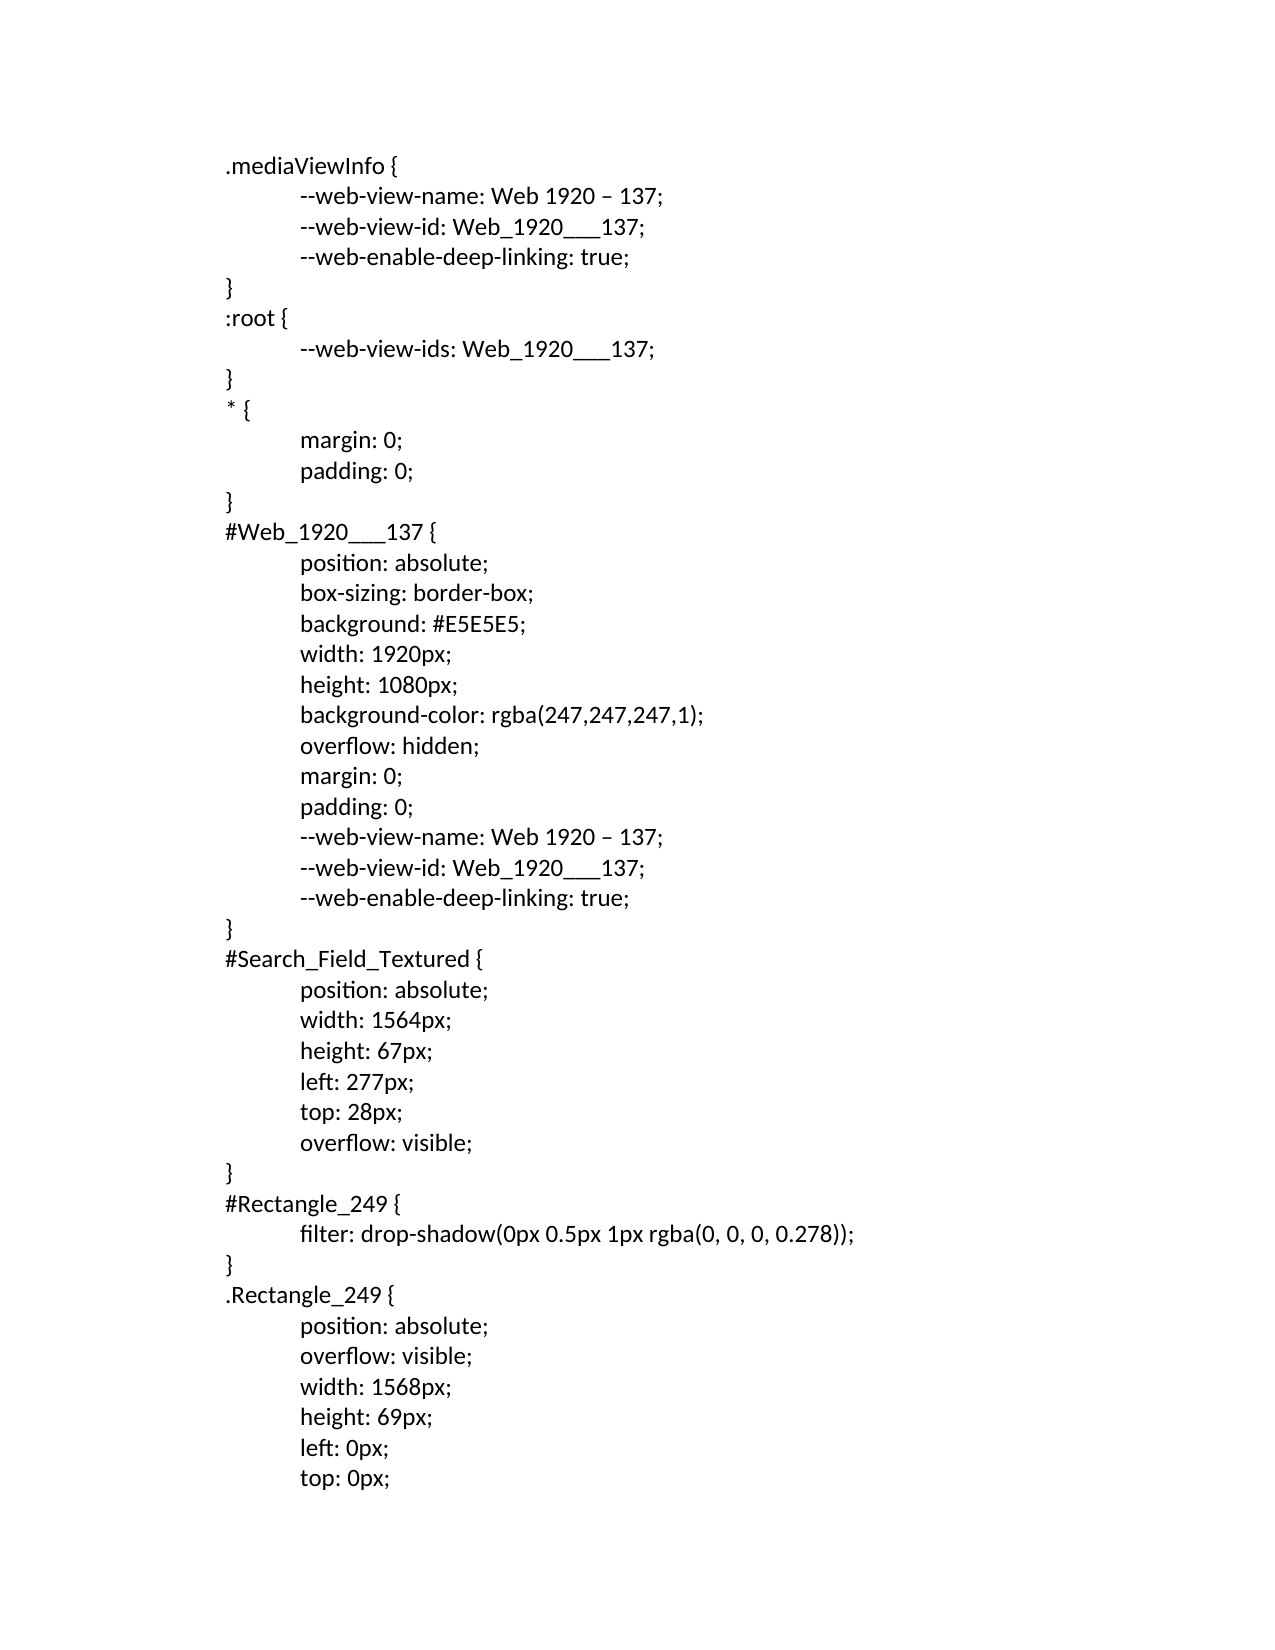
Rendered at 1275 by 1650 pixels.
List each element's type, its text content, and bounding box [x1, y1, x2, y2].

text #Search_Field_Textured { [150, 943, 1125, 974]
text --web-enable-deep-linking: true; [150, 242, 1125, 272]
text height: 1080px; [150, 669, 1125, 699]
text overflow: hidden; [150, 730, 1125, 760]
text } [150, 1249, 1125, 1279]
text position: absolute; [150, 1310, 1125, 1340]
text width: 1920px; [150, 638, 1125, 669]
text left: 0px; [150, 1432, 1125, 1462]
text margin: 0; [150, 760, 1125, 791]
text filter: drop-shadow(0px 0.5px 1px rgba(0, 0, 0, 0.278)); [150, 1218, 1125, 1249]
text height: 67px; [150, 1035, 1125, 1066]
text :root { [150, 303, 1125, 333]
text height: 69px; [150, 1401, 1125, 1432]
text top: 28px; [150, 1096, 1125, 1127]
text #Web_1920___137 { [150, 516, 1125, 547]
text top: 0px; [150, 1462, 1125, 1493]
text #Rectangle_249 { [150, 1188, 1125, 1218]
text position: absolute; [150, 974, 1125, 1004]
text background: #E5E5E5; [150, 608, 1125, 638]
text box-sizing: border-box; [150, 577, 1125, 608]
text --web-view-ids: Web_1920___137; [150, 333, 1125, 364]
text width: 1568px; [150, 1371, 1125, 1401]
text padding: 0; [150, 455, 1125, 486]
text position: absolute; [150, 547, 1125, 577]
text } [150, 272, 1125, 303]
text } [150, 1157, 1125, 1188]
text width: 1564px; [150, 1004, 1125, 1035]
text overflow: visible; [150, 1127, 1125, 1157]
text --web-view-id: Web_1920___137; [150, 211, 1125, 242]
text --web-enable-deep-linking: true; [150, 882, 1125, 913]
text overflow: visible; [150, 1340, 1125, 1371]
text --web-view-name: Web 1920 – 137; [150, 821, 1125, 852]
text } [150, 364, 1125, 394]
text } [150, 486, 1125, 516]
text * { [150, 394, 1125, 425]
text left: 277px; [150, 1066, 1125, 1096]
text .mediaViewInfo { [150, 150, 1125, 181]
text } [150, 913, 1125, 943]
text .Rectangle_249 { [150, 1279, 1125, 1310]
text --web-view-id: Web_1920___137; [150, 852, 1125, 882]
text margin: 0; [150, 425, 1125, 455]
text background-color: rgba(247,247,247,1); [150, 699, 1125, 730]
text --web-view-name: Web 1920 – 137; [150, 181, 1125, 211]
text padding: 0; [150, 791, 1125, 821]
